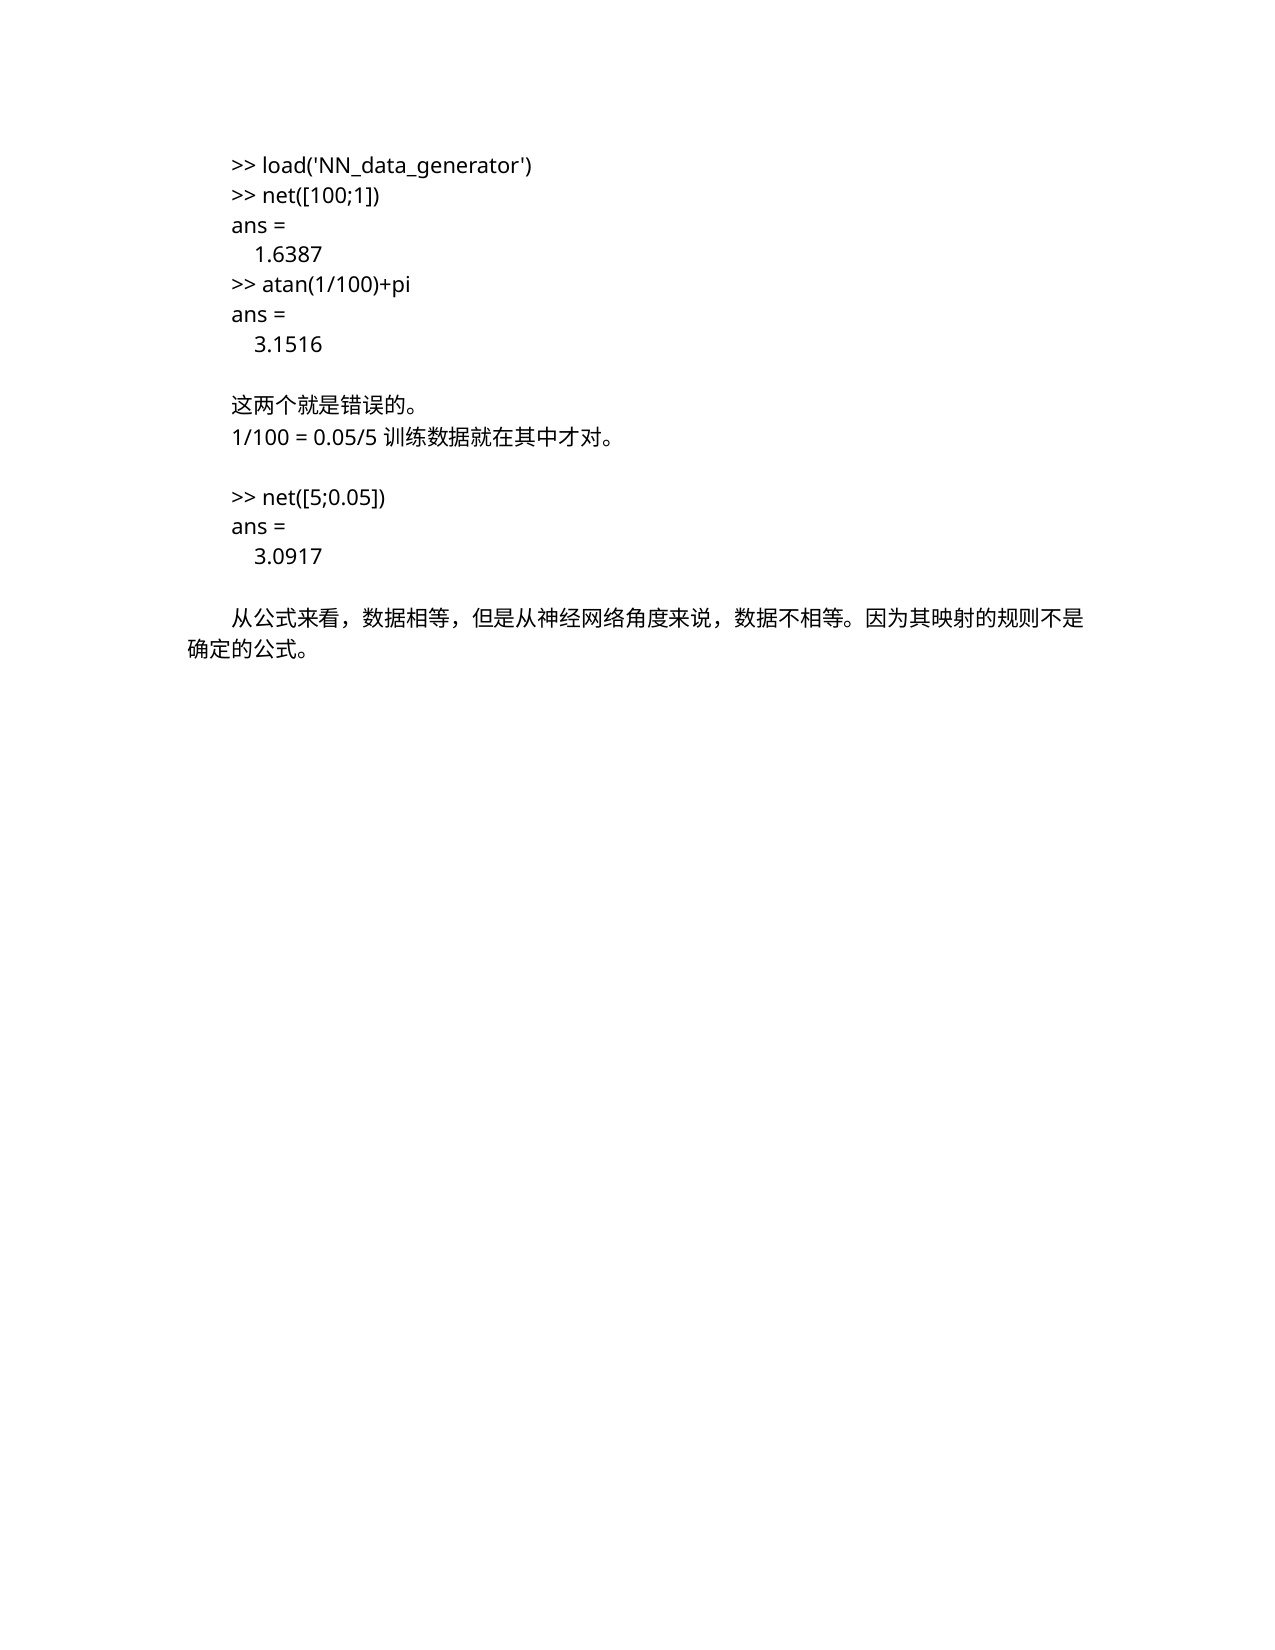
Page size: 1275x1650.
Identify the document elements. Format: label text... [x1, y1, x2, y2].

text 3.0917 [187, 541, 1087, 571]
text 1/100 = 0.05/5 训练数据就在其中才对。 [187, 420, 1087, 452]
text >> load('NN_data_generator') [187, 150, 1087, 180]
text 这两个就是错误的。 [187, 388, 1087, 420]
text >> net([5;0.05]) [187, 482, 1087, 511]
text >> net([100;1]) [187, 180, 1087, 209]
text >> atan(1/100)+pi [187, 269, 1087, 299]
text ans = [187, 511, 1087, 541]
text 3.1516 [187, 329, 1087, 358]
text 从公式来看，数据相等，但是从神经网络角度来说，数据不相等。因为其映射的规则不是确定的公式。 [187, 601, 1087, 664]
text 1.6387 [187, 239, 1087, 269]
text ans = [187, 299, 1087, 329]
text ans = [187, 209, 1087, 239]
